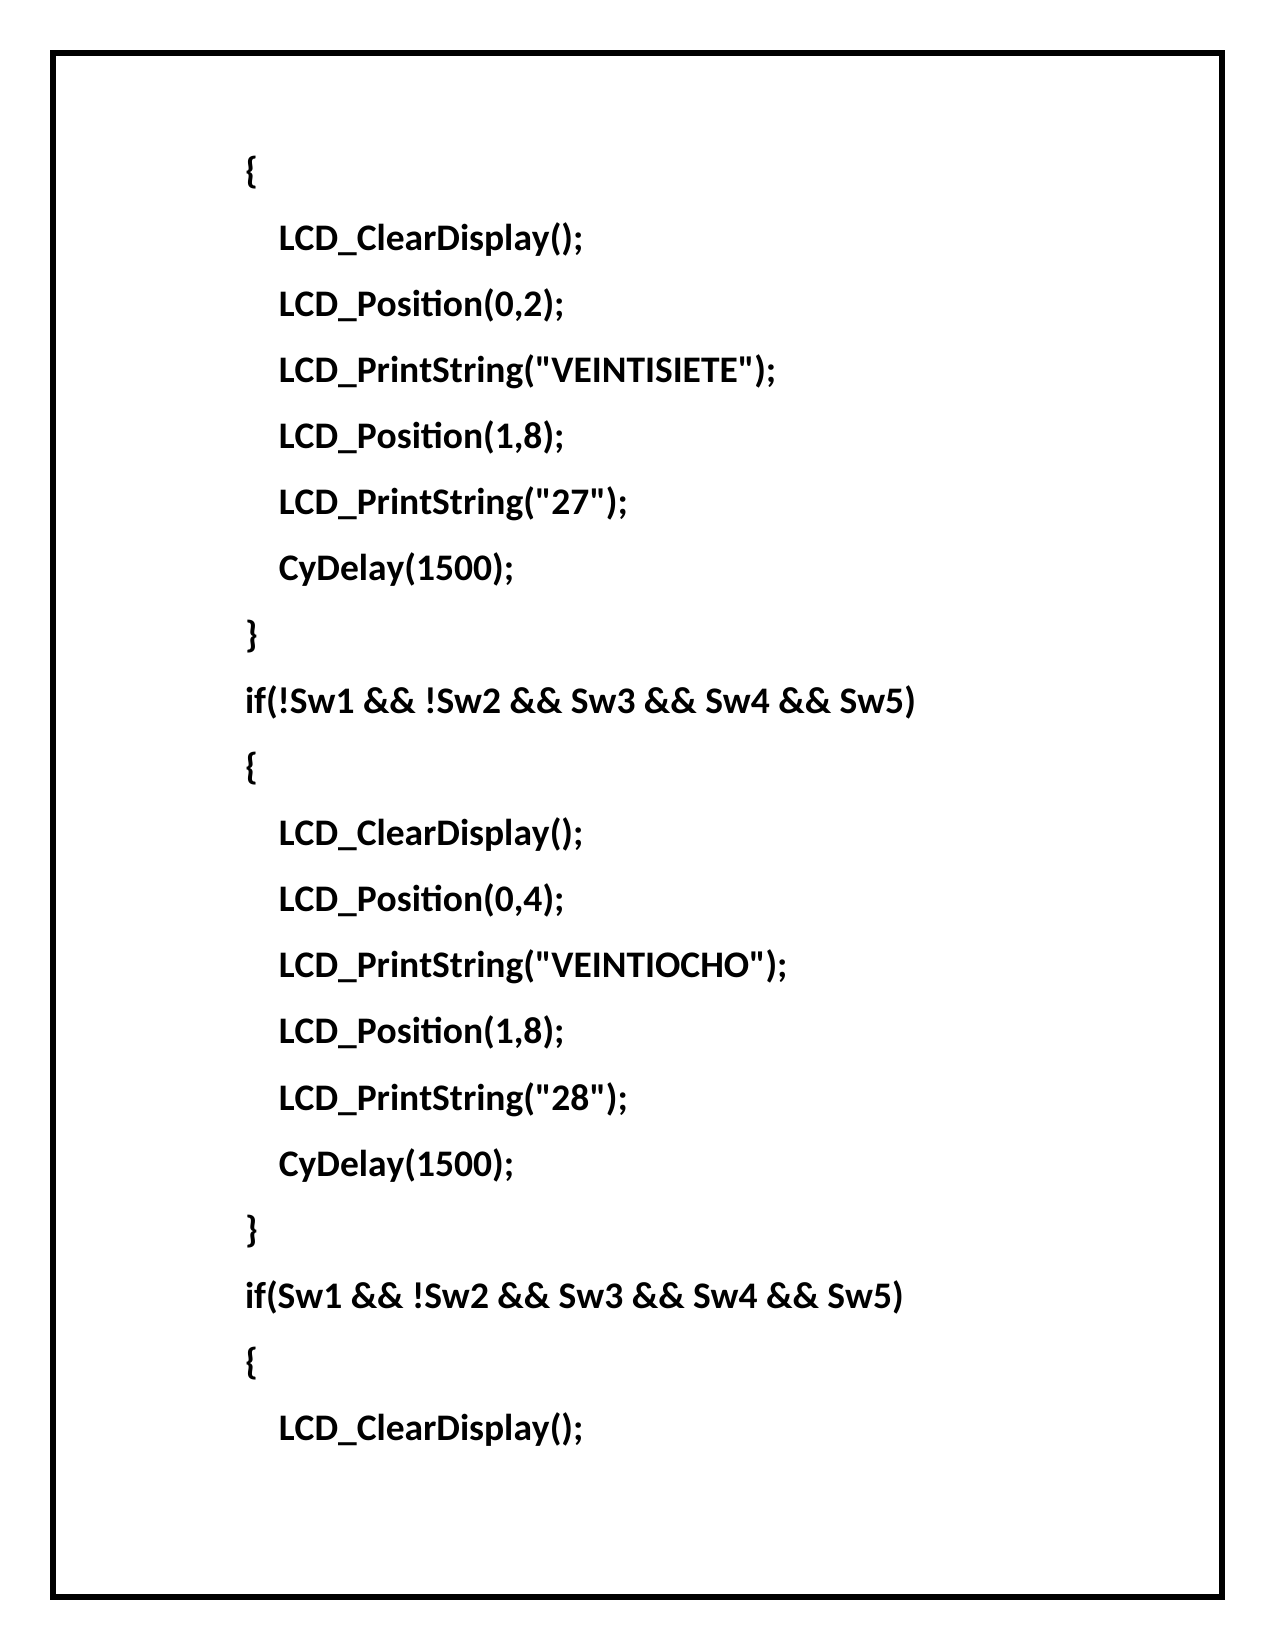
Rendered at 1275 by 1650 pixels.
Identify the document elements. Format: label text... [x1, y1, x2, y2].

text LCD_ClearDisplay(); [177, 809, 1098, 855]
text LCD_Position(1,8); [177, 412, 1098, 458]
text { [177, 1338, 1098, 1384]
text LCD_PrintString("VEINTISIETE"); [177, 346, 1098, 392]
text if(!Sw1 && !Sw2 && Sw3 && Sw4 && Sw5) [177, 677, 1098, 722]
text CyDelay(1500); [177, 544, 1098, 590]
text { [177, 147, 1098, 193]
text LCD_Position(0,4); [177, 875, 1098, 921]
text } [177, 611, 1098, 656]
text LCD_Position(0,2); [177, 280, 1098, 326]
text if(Sw1 && !Sw2 && Sw3 && Sw4 && Sw5) [177, 1272, 1098, 1318]
text LCD_ClearDisplay(); [177, 214, 1098, 259]
text LCD_ClearDisplay(); [177, 1404, 1098, 1450]
text LCD_PrintString("VEINTIOCHO"); [177, 941, 1098, 987]
text LCD_Position(1,8); [177, 1007, 1098, 1053]
text { [177, 743, 1098, 789]
text LCD_PrintString("28"); [177, 1073, 1098, 1119]
text CyDelay(1500); [177, 1140, 1098, 1186]
text } [177, 1206, 1098, 1252]
text LCD_PrintString("27"); [177, 478, 1098, 524]
